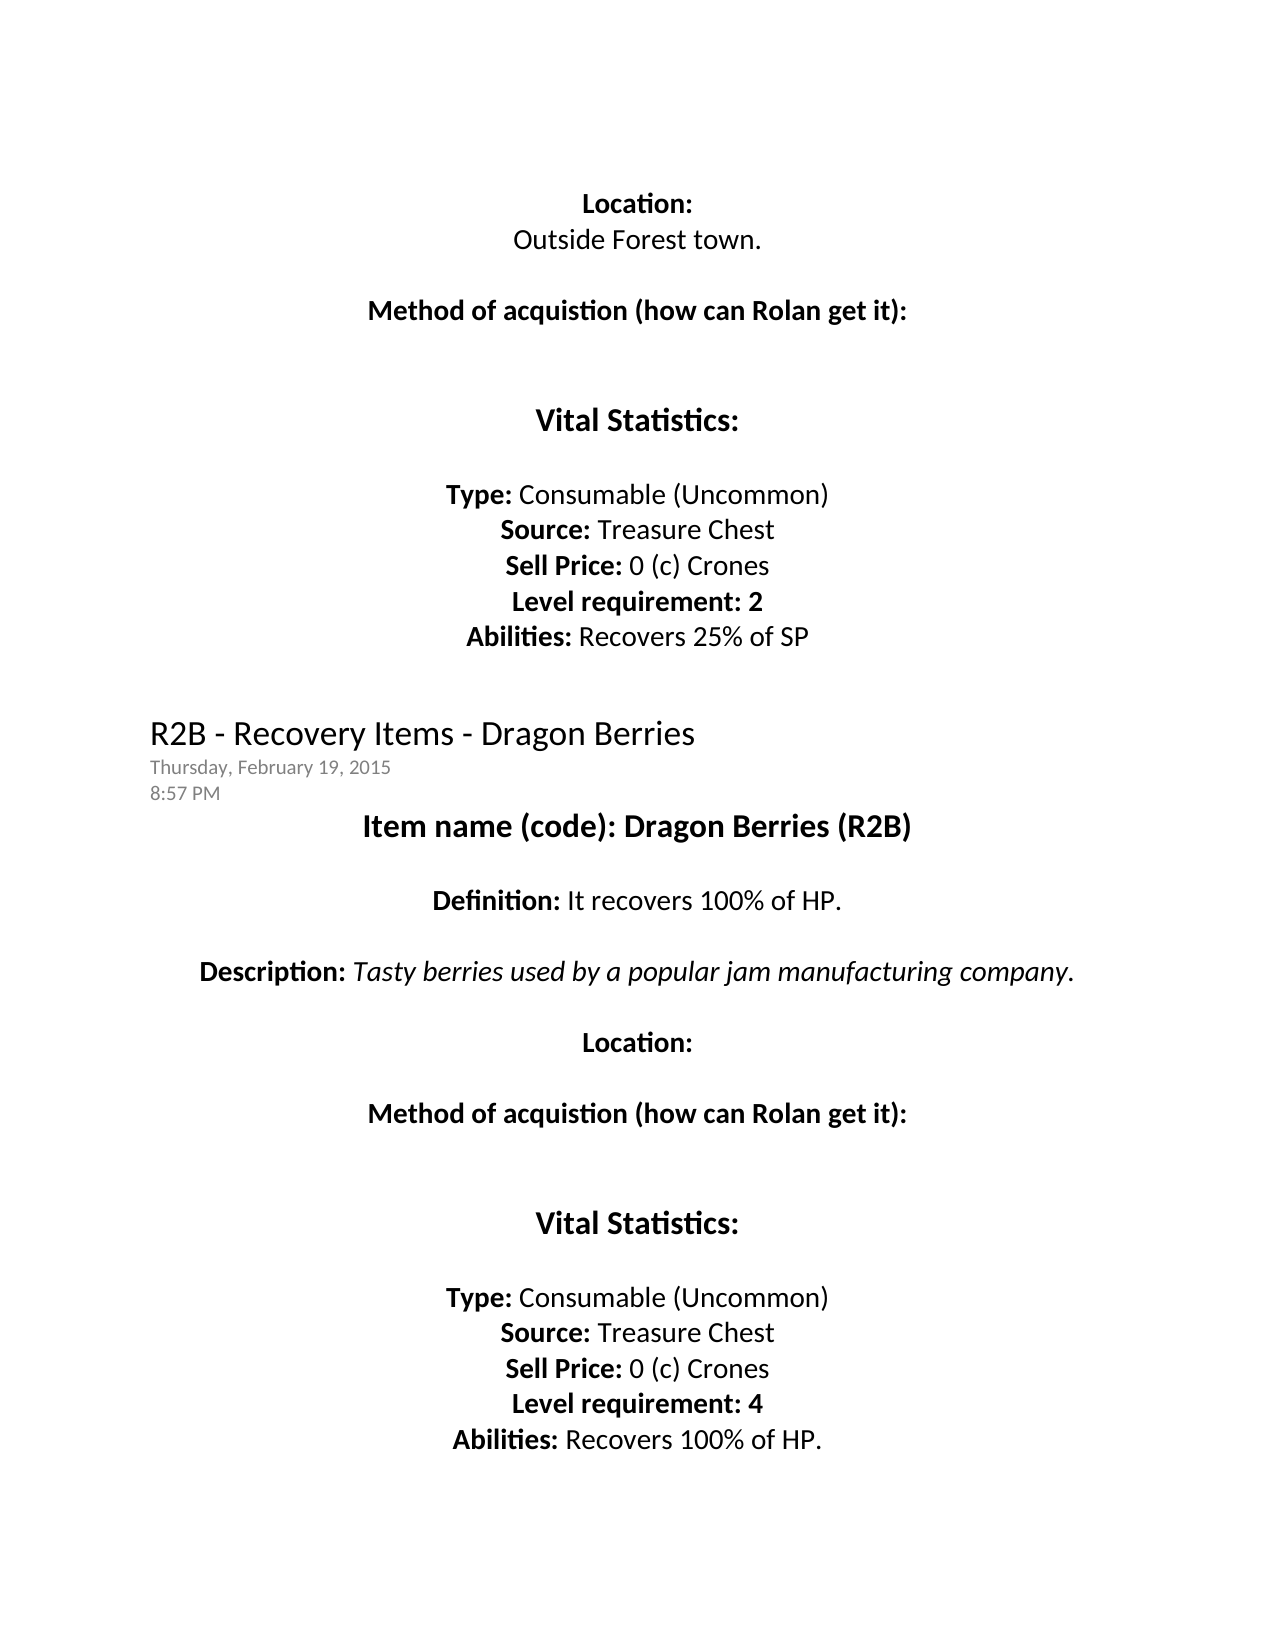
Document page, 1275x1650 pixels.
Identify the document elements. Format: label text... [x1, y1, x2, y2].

text Level requirement: 2 [150, 583, 1125, 618]
text Source: Treasure Chest [150, 511, 1125, 547]
text Thursday, February 19, 2015 [150, 754, 1125, 780]
text Level requirement: 4 [150, 1386, 1125, 1421]
text Type: Consumable (Uncommon) [150, 476, 1125, 511]
text Location: [150, 186, 1125, 221]
text Type: Consumable (Uncommon) [150, 1279, 1125, 1314]
text Definition: It recovers 100% of HP. [150, 882, 1125, 917]
text R2B - Recovery Items - Dragon Berries [150, 711, 1125, 754]
text Item name (code): Dragon Berries (R2B) [150, 805, 1125, 846]
text Outside Forest town. [150, 221, 1125, 257]
text Location: [150, 1024, 1125, 1060]
text Description: Tasty berries used by a popular jam manufacturing company. [150, 953, 1125, 989]
text Sell Price: 0 (c) Crones [150, 1350, 1125, 1386]
text Method of acquistion (how can Rolan get it): [150, 292, 1125, 328]
text Sell Price: 0 (c) Crones [150, 547, 1125, 583]
text Abilities: Recovers 25% of SP [150, 618, 1125, 654]
text Abilities: Recovers 100% of HP. [150, 1421, 1125, 1457]
text Vital Statistics: [150, 1202, 1125, 1243]
text Source: Treasure Chest [150, 1314, 1125, 1350]
text Vital Statistics: [150, 399, 1125, 440]
text Method of acquistion (how can Rolan get it): [150, 1096, 1125, 1131]
text 8:57 PM [150, 780, 1125, 805]
